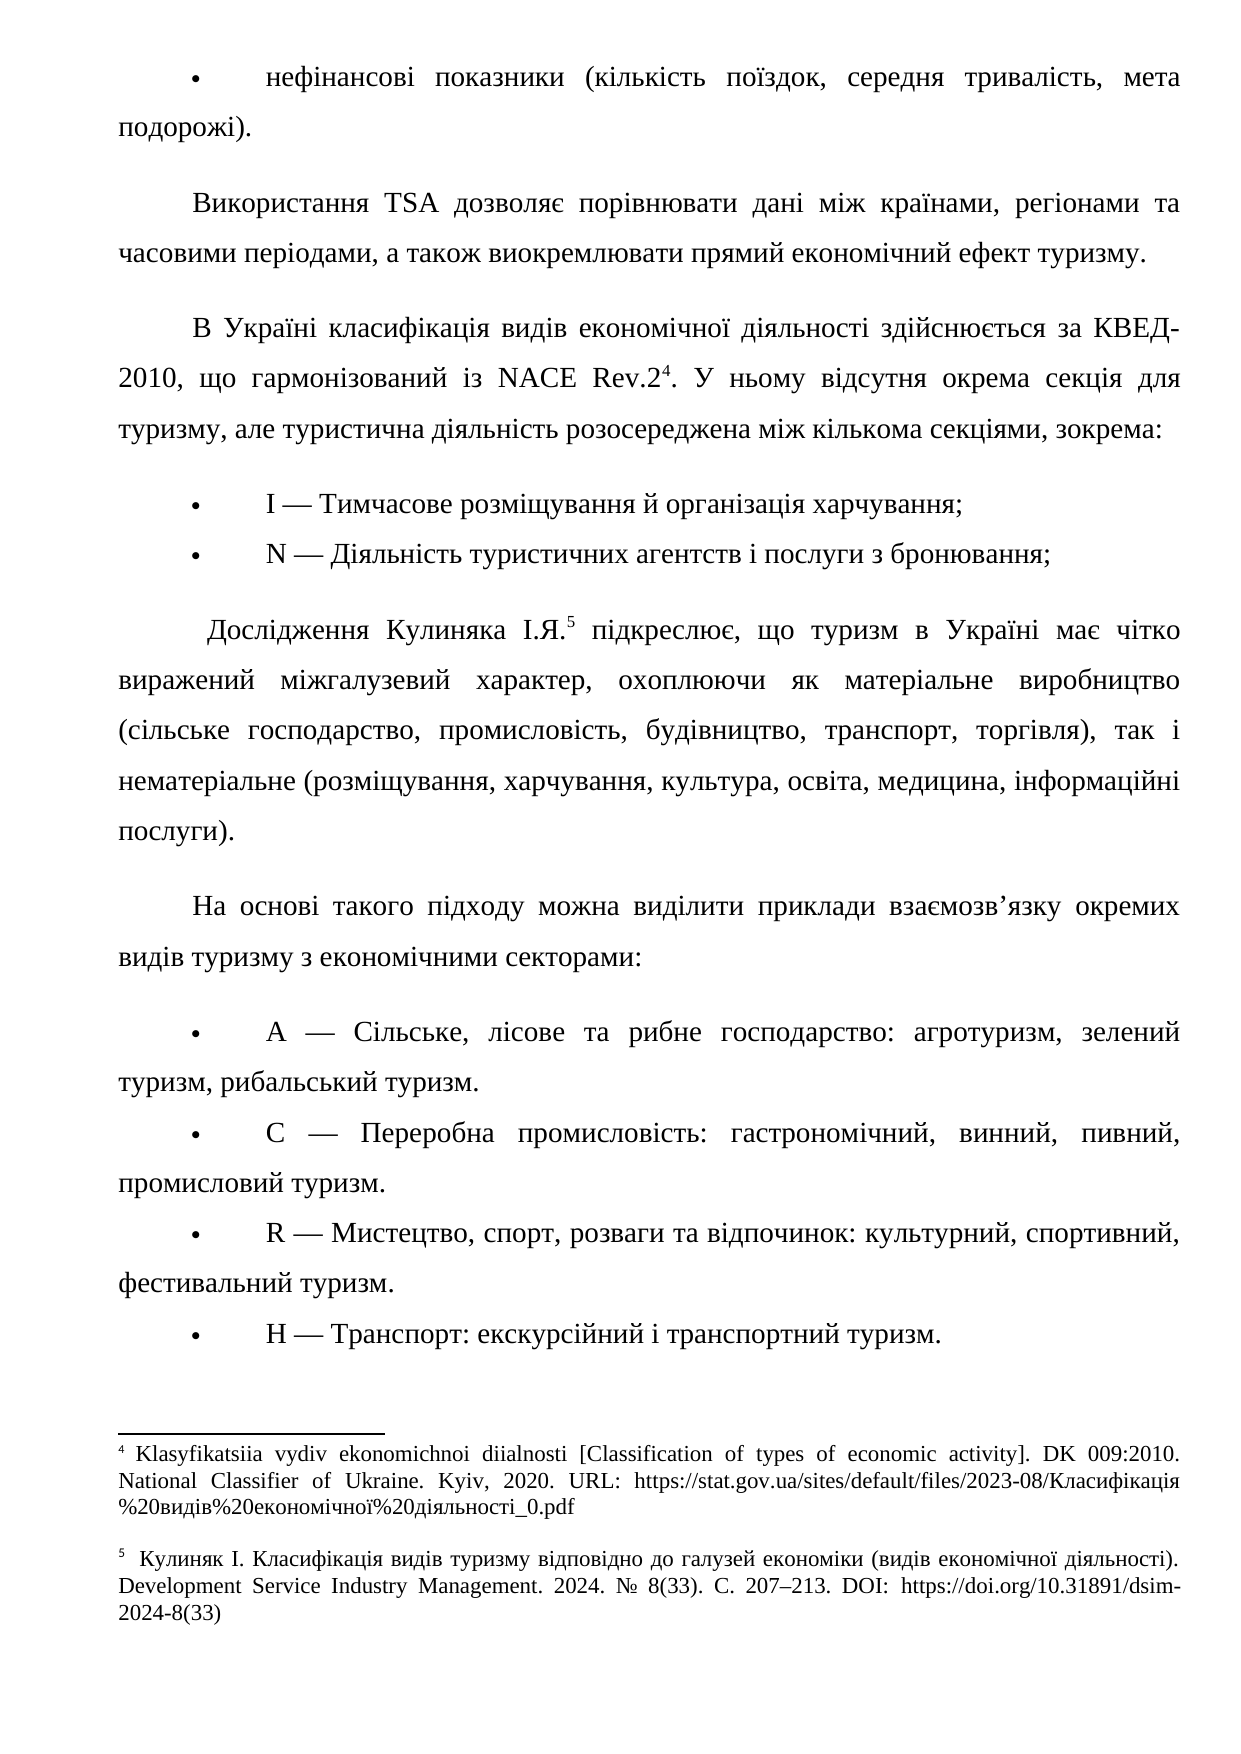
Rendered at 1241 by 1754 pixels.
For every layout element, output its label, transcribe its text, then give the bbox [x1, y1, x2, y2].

list N — Діяльність туристичних агентств і послуги з бронювання; [118, 537, 1181, 570]
list A — Сільське, лісове та рибне господарство: агротуризм, зелений туризм, рибальський туризм. [118, 1014, 1181, 1098]
list R — Мистецтво, спорт, розваги та відпочинок: культурний, спортивний, фестивальний туризм. [118, 1215, 1181, 1299]
list нефінансові показники (кількість поїздок, середня тривалість, мета подорожі). [118, 59, 1181, 143]
list I — Тимчасове розміщування й організація харчування; [118, 486, 1181, 520]
text На основі такого підходу можна виділити приклади взаємозв’язку окремих видів туризму з економічними секторами: [118, 888, 1181, 972]
text Дослідження Кулиняка І.Я. підкреслює, що туризм в Україні має чітко виражений міжгалузевий характер, охоплюючи як матеріальне виробництво (сільське господарство, промисловість, будівництво, транспорт, торгівля), так і нематеріальне (розміщування, харчування, культура, освіта, медицина, інформаційні послуги). [118, 612, 1181, 847]
text В Україні класифікація видів економічної діяльності здійснюється за КВЕД-2010, що гармонізований із NACE Rev.2. У ньому відсутня окрема секція для туризму, але туристична діяльність розосереджена між кількома секціями, зокрема: [118, 310, 1181, 444]
list H — Транспорт: екскурсійний і транспортний туризм. [118, 1316, 1181, 1349]
list C — Переробна промисловість: гастрономічний, винний, пивний, промисловий туризм. [118, 1115, 1181, 1198]
text Використання TSA дозволяє порівнювати дані між країнами, регіонами та часовими періодами, а також виокремлювати прямий економічний ефект туризму. [118, 185, 1181, 268]
